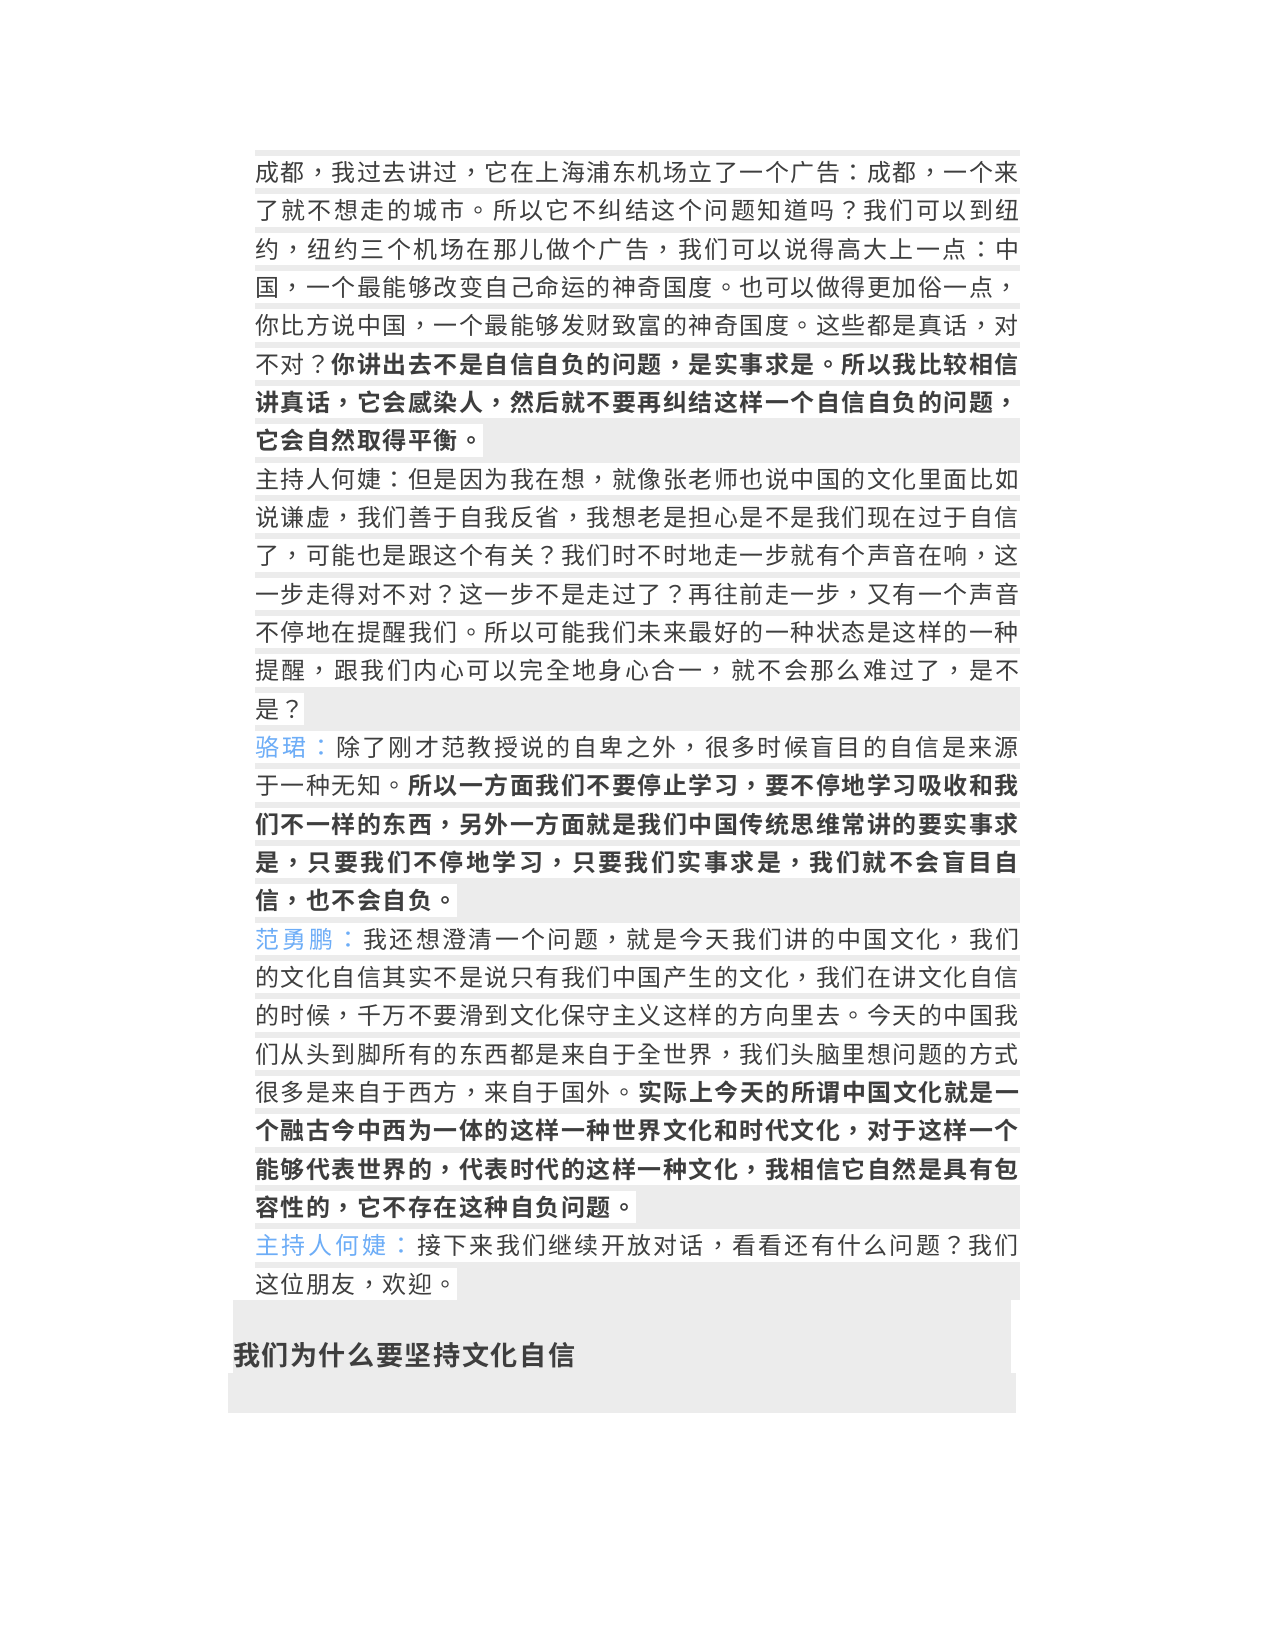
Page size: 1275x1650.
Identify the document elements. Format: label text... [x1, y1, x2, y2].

text 主持人何婕：但是因为我在想，就像张老师也说中国的文化里面比如说谦虚，我们善于自我反省，我想老是担心是不是我们现在过于自信了，可能也是跟这个有关？我们时不时地走一步就有个声音在响，这一步走得对不对？这一步不是走过了？再往前走一步，又有一个声音不停地在提醒我们。所以可能我们未来最好的一种状态是这样的一种提醒，跟我们内心可以完全地身心合一，就不会那么难过了，是不是？ [255, 687, 1020, 725]
text 骆珺：除了刚才范教授说的自卑之外，很多时候盲目的自信是来源于一种无知。所以一方面我们不要停止学习，要不停地学习吸收和我们不一样的东西，另外一方面就是我们中国传统思维常讲的要实事求是，只要我们不停地学习，只要我们实事求是，我们就不会盲目自信，也不会自负。 [255, 878, 1020, 917]
text 成都，我过去讲过，它在上海浦东机场立了一个广告：成都，一个来了就不想走的城市。所以它不纠结这个问题知道吗？我们可以到纽约，纽约三个机场在那儿做个广告，我们可以说得高大上一点：中国，一个最能够改变自己命运的神奇国度。也可以做得更加俗一点，你比方说中国，一个最能够发财致富的神奇国度。这些都是真话，对不对？你讲出去不是自信自负的问题，是实事求是。所以我比较相信讲真话，它会感染人，然后就不要再纠结这样一个自信自负的问题，它会自然取得平衡。 [255, 418, 1020, 457]
text 我们为什么要坚持文化自信 [233, 1316, 1011, 1373]
text 主持人何婕：接下来我们继续开放对话，看看还有什么问题？我们这位朋友，欢迎。 [255, 1262, 1020, 1300]
text 范勇鹏：我还想澄清一个问题，就是今天我们讲的中国文化，我们的文化自信其实不是说只有我们中国产生的文化，我们在讲文化自信的时候，千万不要滑到文化保守主义这样的方向里去。今天的中国我们从头到脚所有的东西都是来自于全世界，我们头脑里想问题的方式很多是来自于西方，来自于国外。实际上今天的所谓中国文化就是一个融古今中西为一体的这样一种世界文化和时代文化，对于这样一个能够代表世界的，代表时代的这样一种文化，我相信它自然是具有包容性的，它不存在这种自负问题。 [255, 1185, 1020, 1223]
